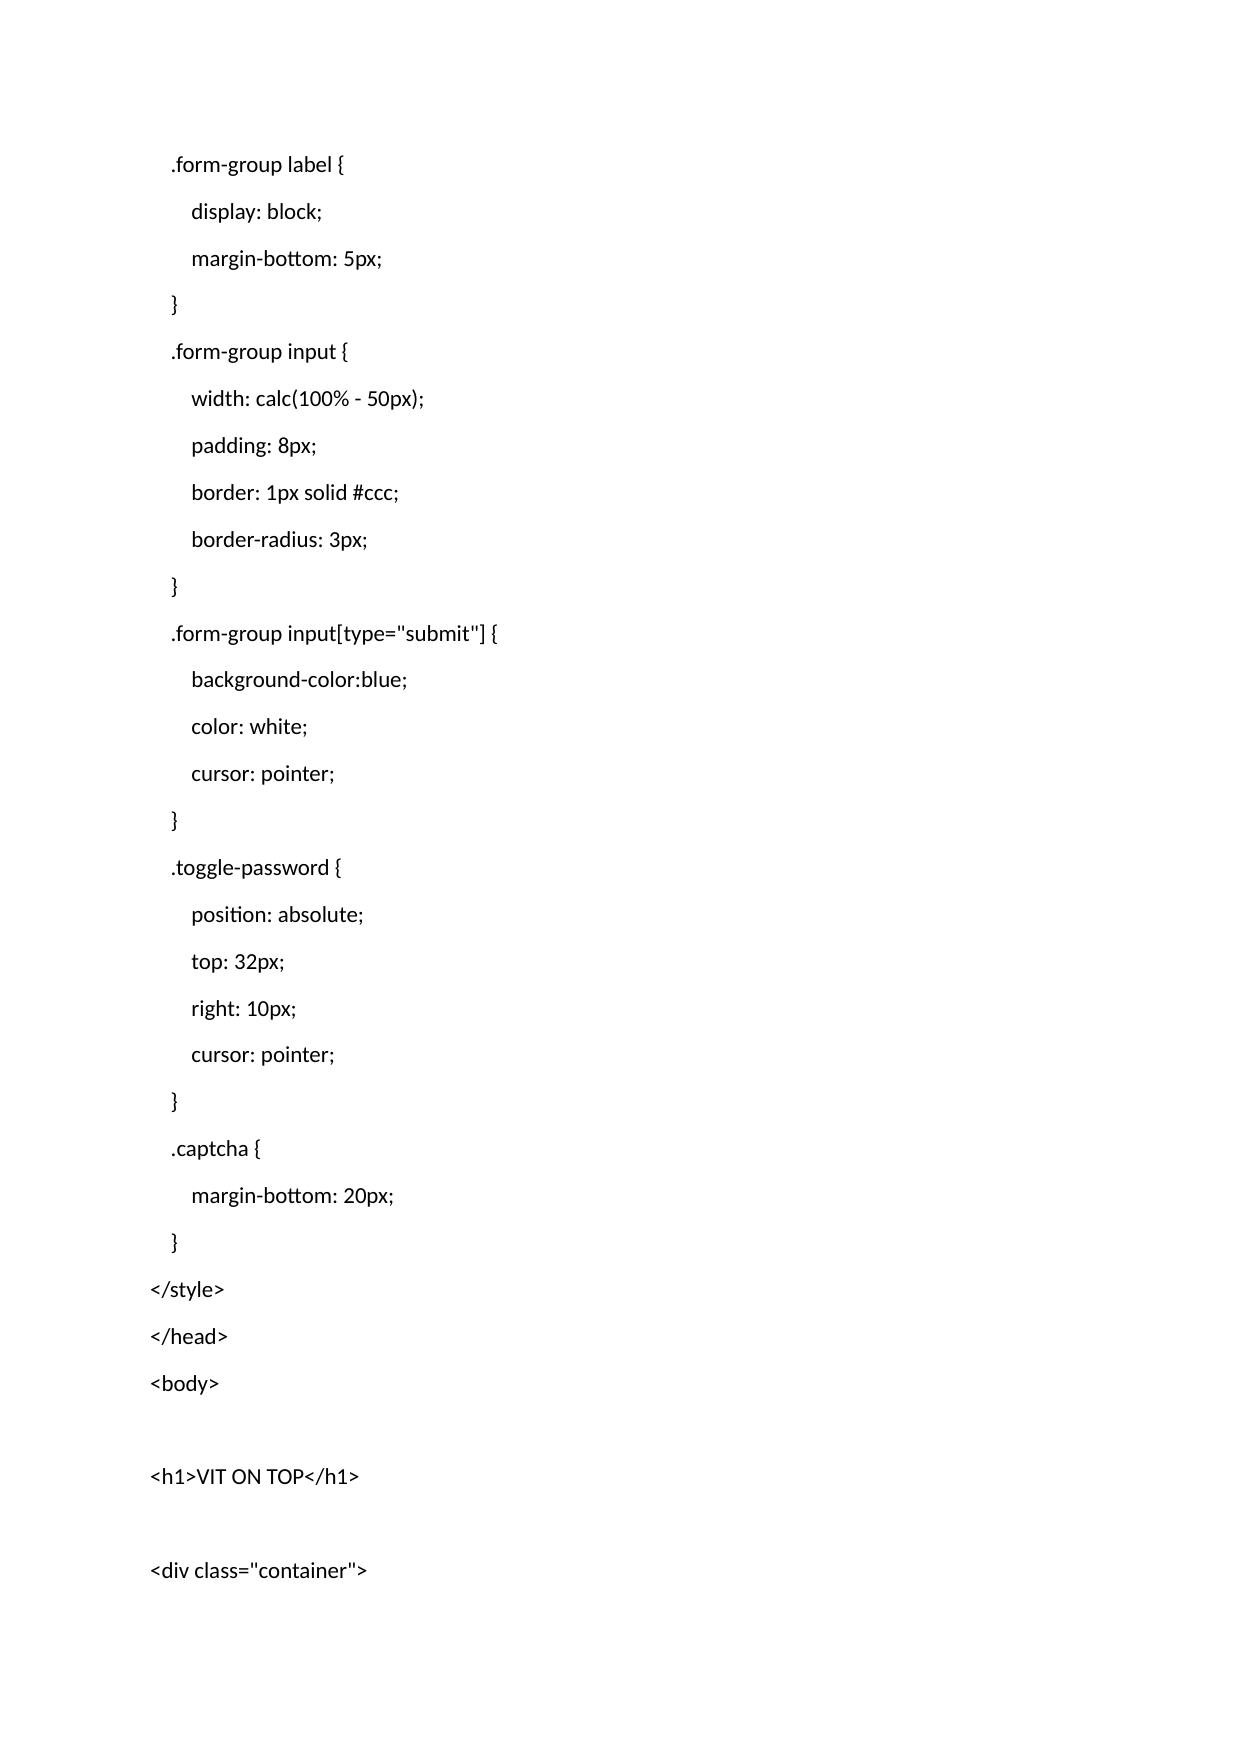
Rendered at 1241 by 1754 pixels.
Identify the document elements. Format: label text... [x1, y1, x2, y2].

text } [150, 1087, 1090, 1116]
text .toggle-password { [150, 853, 1090, 881]
text position: absolute; [150, 900, 1090, 928]
text <div class="container"> [150, 1556, 1090, 1584]
text width: calc(100% - 50px); [150, 384, 1090, 412]
text color: white; [150, 712, 1090, 741]
text top: 32px; [150, 947, 1090, 975]
text <h1>VIT ON TOP</h1> [150, 1462, 1090, 1491]
text .captcha { [150, 1134, 1090, 1162]
text margin-bottom: 20px; [150, 1181, 1090, 1209]
text </head> [150, 1322, 1090, 1350]
text <body> [150, 1369, 1090, 1397]
text cursor: pointer; [150, 1041, 1090, 1069]
text </style> [150, 1275, 1090, 1303]
text .form-group input { [150, 337, 1090, 366]
text padding: 8px; [150, 431, 1090, 459]
text background-color:blue; [150, 666, 1090, 694]
text right: 10px; [150, 994, 1090, 1022]
text } [150, 806, 1090, 834]
text } [150, 291, 1090, 319]
text .form-group input[type="submit"] { [150, 619, 1090, 647]
text margin-bottom: 5px; [150, 244, 1090, 272]
text cursor: pointer; [150, 759, 1090, 787]
text border-radius: 3px; [150, 525, 1090, 553]
text .form-group label { [150, 150, 1090, 178]
text display: block; [150, 197, 1090, 225]
text } [150, 1228, 1090, 1256]
text border: 1px solid #ccc; [150, 478, 1090, 506]
text } [150, 572, 1090, 600]
